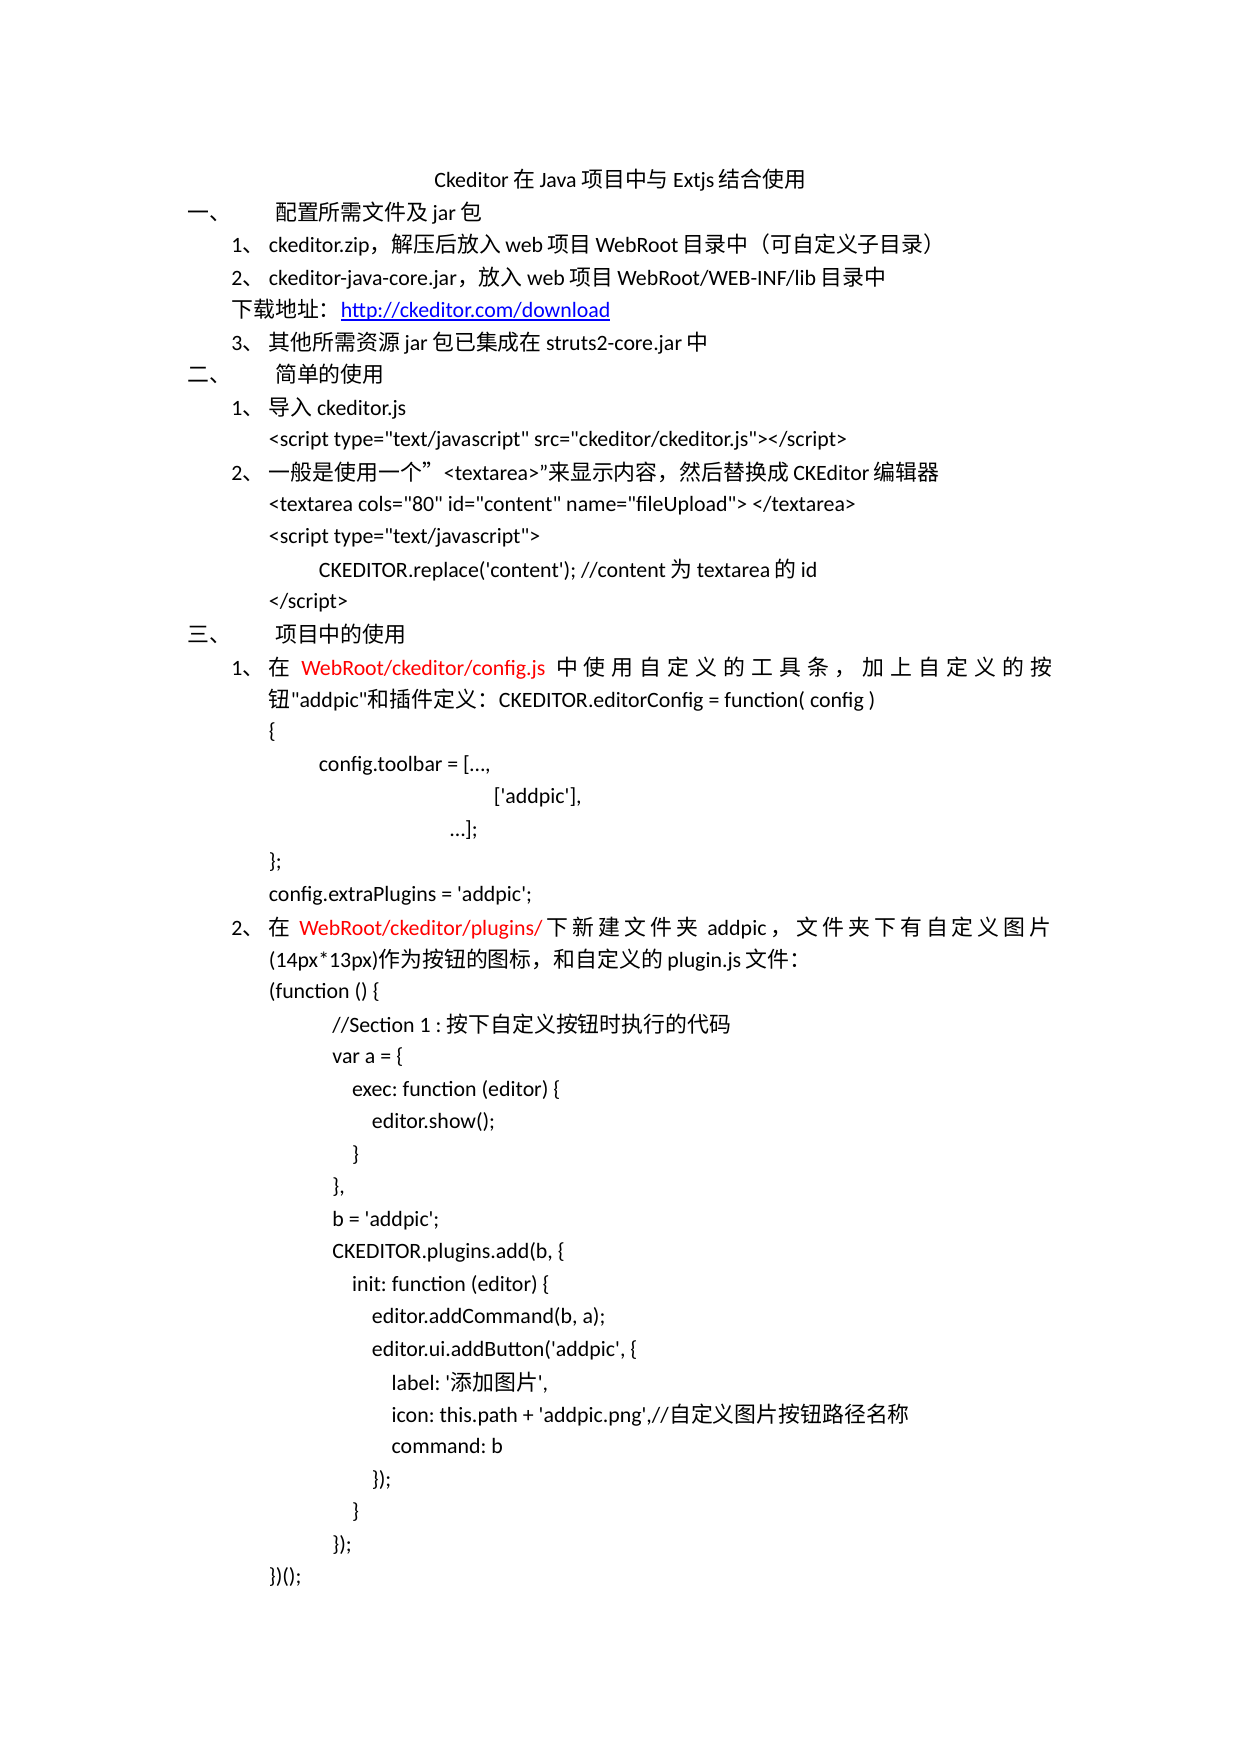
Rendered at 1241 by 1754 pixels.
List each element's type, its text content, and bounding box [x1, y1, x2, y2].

list })(); [269, 1559, 1053, 1592]
text <textarea cols="80" id="content" name="fileUpload"> </textarea> [225, 487, 1053, 519]
list } [269, 1137, 1053, 1169]
list { [269, 714, 1053, 747]
list editor.show(); [269, 1104, 1053, 1137]
list }); [269, 1462, 1053, 1494]
list 项目中的使用 [187, 617, 1053, 649]
list } [269, 1494, 1053, 1527]
list //Section 1 : 按下自定义按钮时执行的代码 [269, 1007, 1053, 1039]
list editor.ui.addButton('addpic', { [269, 1332, 1053, 1364]
list 配置所需文件及jar包 [187, 194, 1053, 227]
list 在WebRoot/ckeditor/plugins/下新建文件夹addpic，文件夹下有自定义图片(14px*13px)作为按钮的图标，和自定义的plugin.js文件： [231, 909, 1053, 974]
list b = 'addpic'; [269, 1202, 1053, 1234]
list (function () { [269, 974, 1053, 1007]
list ckeditor-java-core.jar，放入web项目WebRoot/WEB-INF/lib目录中 [231, 259, 1053, 292]
list 简单的使用 [187, 357, 1053, 389]
list exec: function (editor) { [269, 1072, 1053, 1104]
list command: b [269, 1429, 1053, 1462]
list }); [269, 1527, 1053, 1559]
text CKEDITOR.replace('content'); //content为textarea的id [275, 552, 1053, 584]
list ckeditor.zip，解压后放入web项目WebRoot目录中（可自定义子目录） [231, 227, 1053, 259]
list 在WebRoot/ckeditor/config.js中使用自定义的工具条，加上自定义的按钮"addpic"和插件定义：CKEDITOR.editorConfig = function( config ) [231, 649, 1053, 714]
list ['addpic'], [487, 779, 1053, 812]
list CKEDITOR.plugins.add(b, { [269, 1234, 1053, 1267]
list config.extraPlugins = 'addpic'; [269, 877, 1053, 909]
list 一般是使用一个”<textarea>”来显示内容，然后替换成CKEditor编辑器 [231, 454, 1053, 487]
text <script type="text/javascript"> [225, 519, 1053, 552]
text <script type="text/javascript" src="ckeditor/ckeditor.js"></script> [225, 422, 1053, 454]
list icon: this.path + 'addpic.png',//自定义图片按钮路径名称 [269, 1397, 1053, 1429]
list }, [269, 1169, 1053, 1202]
list var a = { [269, 1039, 1053, 1072]
list editor.addCommand(b, a); [269, 1299, 1053, 1332]
list 导入ckeditor.js [231, 389, 1053, 422]
text 下载地址：http://ckeditor.com/download [231, 292, 1053, 324]
list }; [269, 844, 1053, 877]
text …]; [406, 812, 1053, 844]
text Ckeditor在Java项目中与Extjs结合使用 [187, 162, 1053, 194]
list init: function (editor) { [269, 1267, 1053, 1299]
list 其他所需资源jar包已集成在struts2-core.jar中 [231, 324, 1053, 357]
list config.toolbar = […, [312, 747, 1053, 779]
list label: '添加图片', [269, 1364, 1053, 1397]
text </script> [225, 584, 1053, 617]
